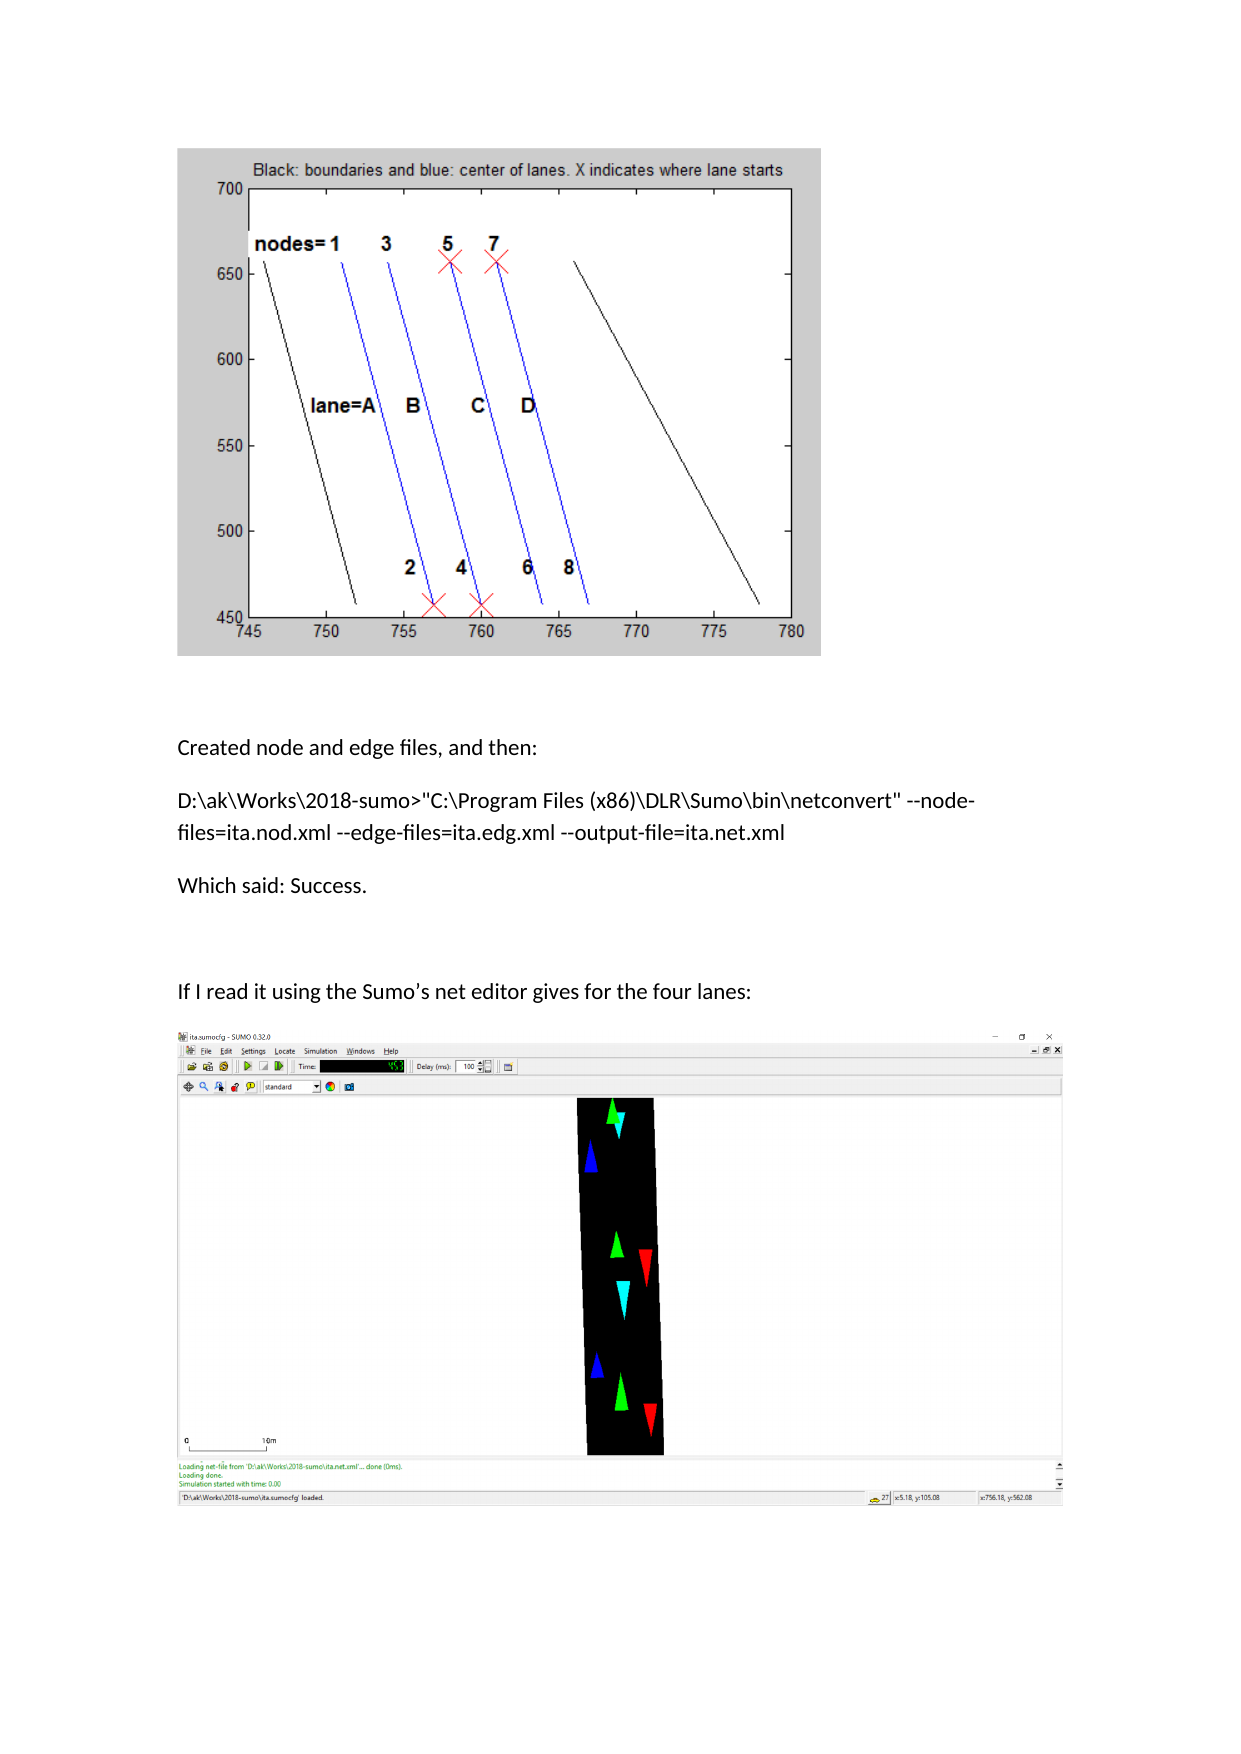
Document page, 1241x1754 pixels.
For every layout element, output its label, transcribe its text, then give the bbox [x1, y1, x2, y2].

text Created node and edge files, and then: [177, 733, 1063, 761]
picture [177, 147, 821, 656]
text If I read it using the Sumo’s net editor gives for the four lanes: [177, 977, 1063, 1005]
text D:\ak\Works\2018-sumo>"C:\Program Files (x86)\DLR\Sumo\bin\netconvert" --node-files=ita.nod.xml --edge-files=ita.edg.xml --output-file=ita.net.xml [177, 786, 1063, 846]
picture [177, 1030, 1063, 1506]
text Which said: Success. [177, 871, 1063, 899]
